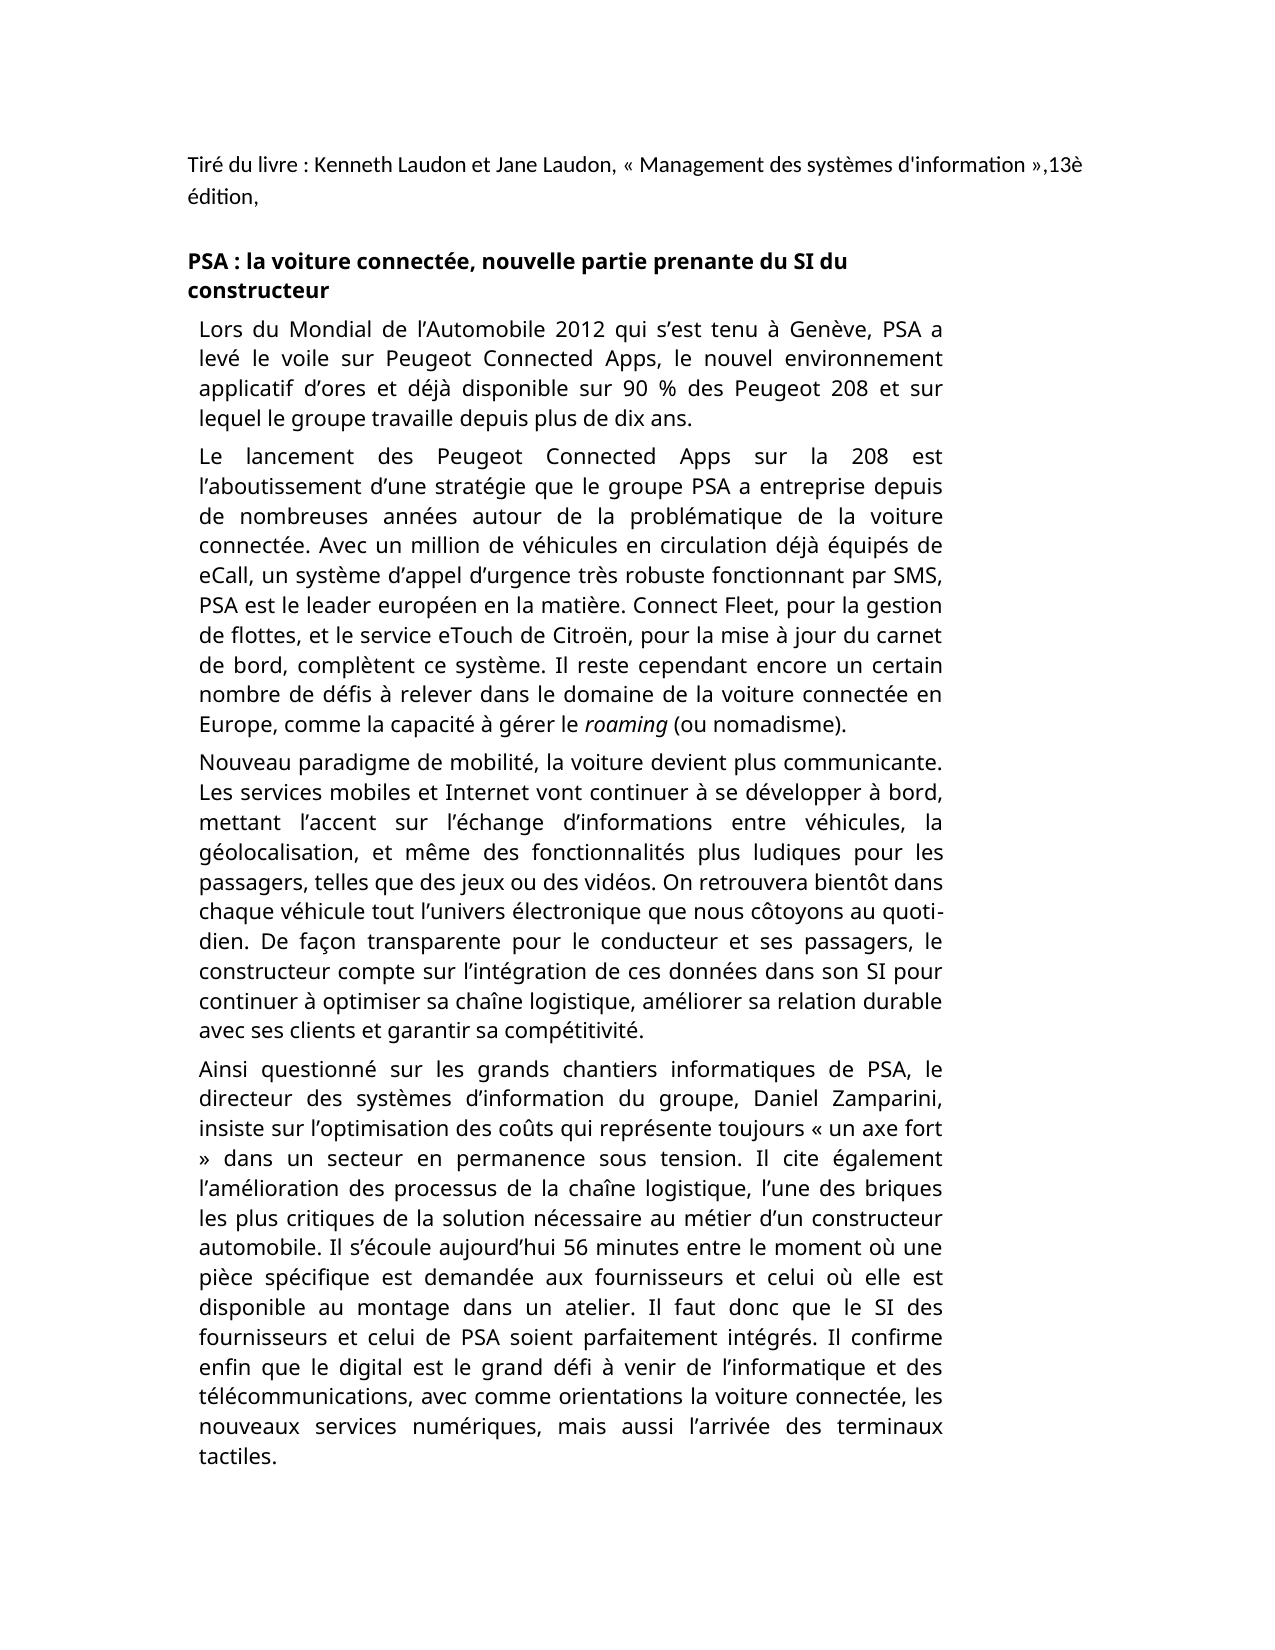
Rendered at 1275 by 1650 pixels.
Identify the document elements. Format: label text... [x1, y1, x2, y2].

text Tiré du livre : Kenneth Laudon et Jane Laudon, « Management des systèmes d'information »,13è édition, [187, 150, 1087, 210]
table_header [176, 235, 944, 1479]
